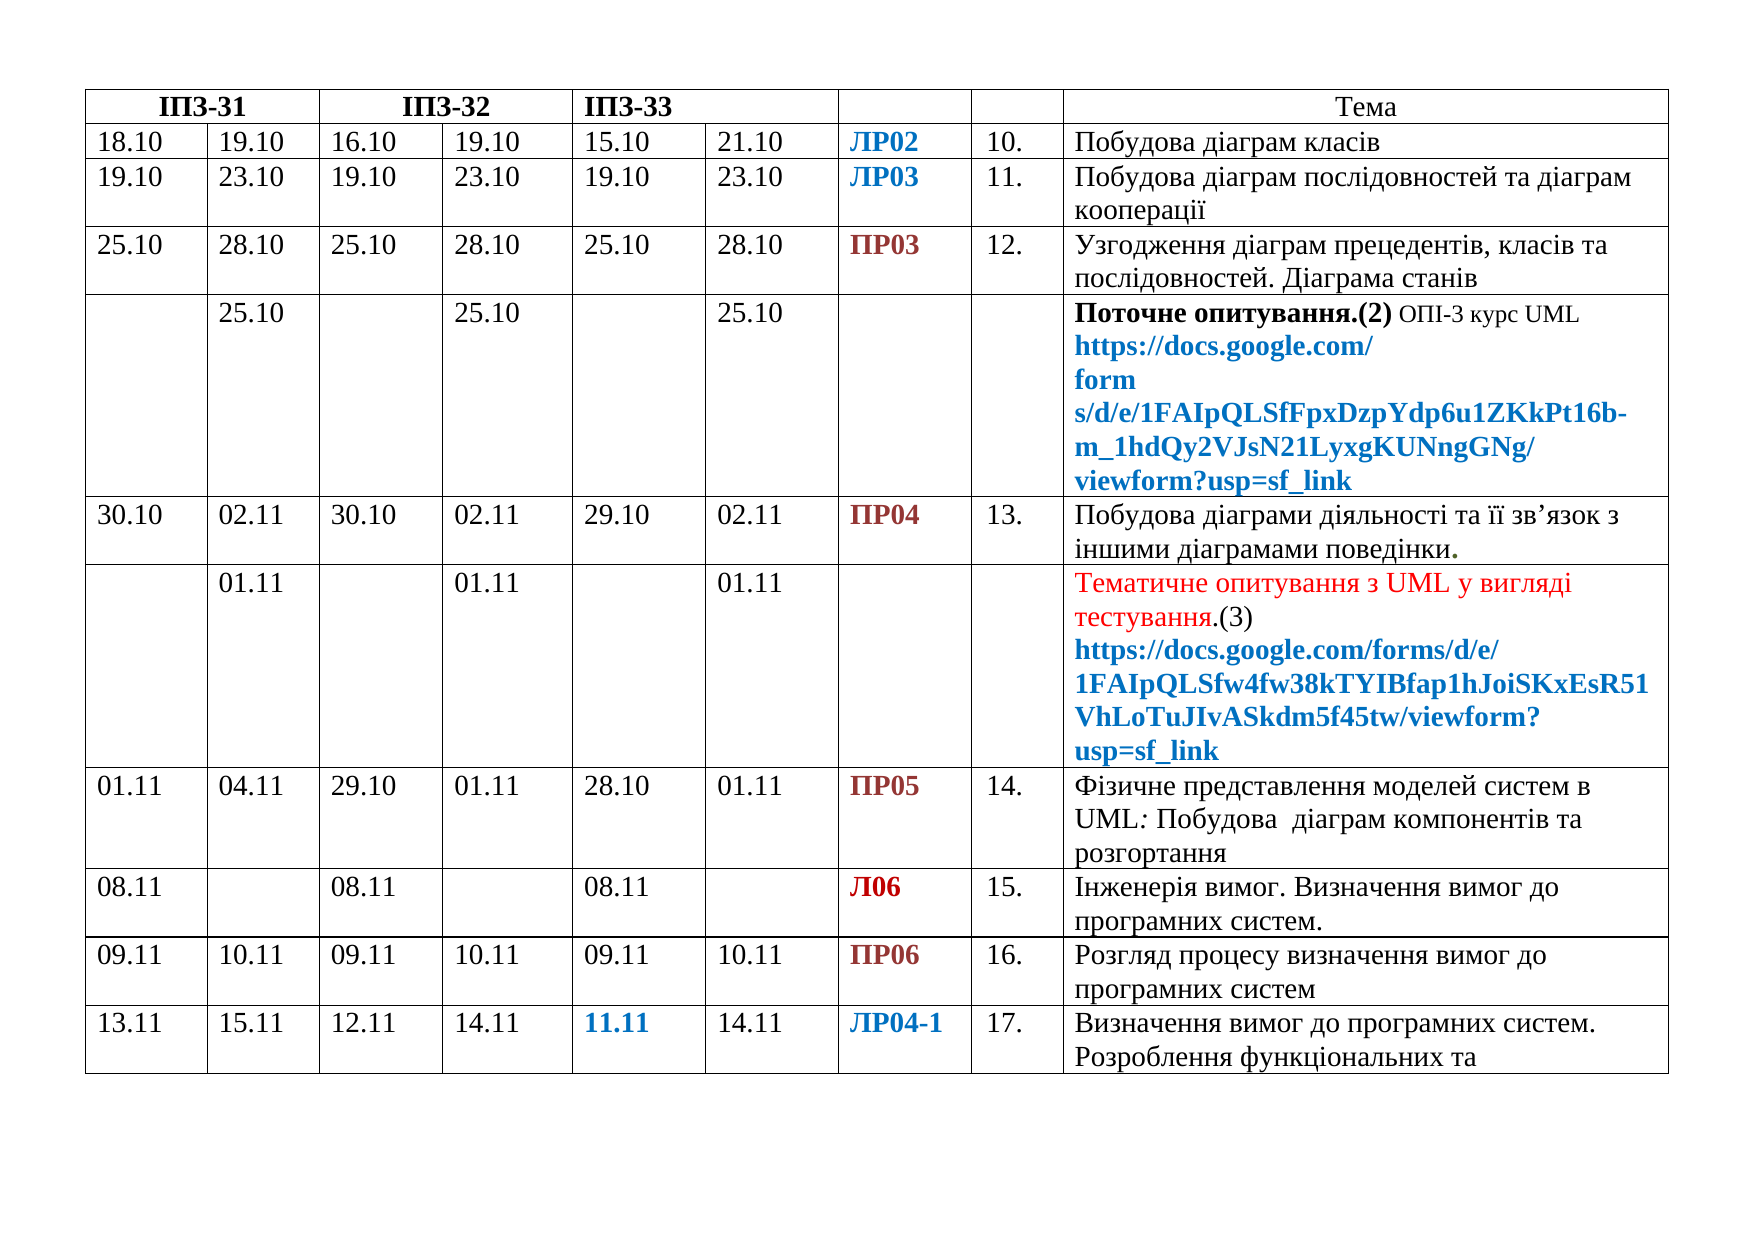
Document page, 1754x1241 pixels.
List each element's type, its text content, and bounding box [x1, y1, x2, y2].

table_cell [972, 497, 1063, 564]
table_cell 25.10 [86, 227, 207, 294]
table_cell 09.11 [320, 938, 442, 1004]
table_cell 08.11 [573, 869, 705, 936]
table_cell Розгляд процесу визначення вимог до програмних систем [1064, 938, 1668, 1004]
table_cell 16.10 [320, 124, 442, 158]
table_cell [208, 869, 319, 936]
table_cell 23.10 [443, 159, 572, 226]
table_cell 19.10 [573, 159, 705, 226]
table_cell Побудова діаграм класів [1064, 124, 1668, 158]
table_cell 25.10 [573, 227, 705, 294]
table_cell ПР03 [839, 227, 971, 294]
table_cell 01.11 [706, 565, 838, 767]
table_cell 02.11 [208, 497, 319, 564]
table_cell [573, 565, 705, 767]
table_cell 01.11 [443, 565, 572, 767]
table_header [839, 90, 971, 123]
table_cell 21.10 [706, 124, 838, 158]
table_cell [86, 565, 207, 767]
table_cell ПР06 [839, 938, 971, 1004]
table_cell Фізичне представлення моделей систем в UML: Побудова діаграм компонентів та розгортання [1064, 768, 1668, 868]
table_cell Узгодження діаграм прецедентів, класів та послідовностей. Діаграма станів [1064, 227, 1668, 294]
table_cell [839, 565, 971, 767]
table_cell 25.10 [706, 295, 838, 496]
table_cell ПР04 [839, 497, 971, 564]
table_cell 28.10 [573, 768, 705, 868]
table_cell 01.11 [86, 768, 207, 868]
table_cell 02.11 [443, 497, 572, 564]
table_cell Тематичне опитування з UML у вигляді тестування.(3) https://docs.google.com/forms/d/e/1FAIpQLSfw4fw38kTYIBfap1hJoiSKxEsR51VhLoTuJIvASkdm5f45tw/viewform?usp=sf_link [1064, 565, 1668, 767]
table_cell 23.10 [706, 159, 838, 226]
table_cell 25.10 [208, 295, 319, 496]
table_cell 08.11 [86, 869, 207, 936]
table_cell 15.10 [573, 124, 705, 158]
table_cell 29.10 [573, 497, 705, 564]
table_cell [706, 869, 838, 936]
table_cell 25.10 [443, 295, 572, 496]
table_cell [972, 565, 1063, 767]
table_cell 10.11 [443, 938, 572, 1004]
table_cell ПР05 [839, 768, 971, 868]
table_cell Інженерія вимог. Визначення вимог до програмних систем. [1064, 869, 1668, 936]
table_cell 28.10 [443, 227, 572, 294]
table_cell [972, 938, 1063, 1004]
table_cell ЛР03 [839, 159, 971, 226]
table_cell [86, 295, 207, 496]
table_cell 10.11 [706, 938, 838, 1004]
table_cell 29.10 [320, 768, 442, 868]
table_cell 19.10 [443, 124, 572, 158]
table_cell 10.11 [208, 938, 319, 1004]
table_cell [972, 124, 1063, 158]
table_cell [972, 1006, 1063, 1073]
table_cell 19.10 [320, 159, 442, 226]
table_cell 12.11 [320, 1006, 442, 1073]
table_cell 19.10 [86, 159, 207, 226]
table_cell 01.11 [208, 565, 319, 767]
table_cell [972, 159, 1063, 226]
table_header ІПЗ-33 [573, 90, 838, 123]
table_cell Побудова діаграм послідовностей та діаграм кооперації [1064, 159, 1668, 226]
table_cell [443, 869, 572, 936]
table_cell 14.11 [706, 1006, 838, 1073]
table_cell 15.11 [208, 1006, 319, 1073]
table_cell 09.11 [573, 938, 705, 1004]
table_cell 01.11 [706, 768, 838, 868]
table_cell 04.11 [208, 768, 319, 868]
table_cell [972, 768, 1063, 868]
table_cell 01.11 [443, 768, 572, 868]
table_cell Поточне опитування.(2) ОПІ-3 курс UML https://docs.google.com/forms/d/e/1FAIpQLSfFpxDzpYdp6u1ZKkPt16b-m_1hdQy2VJsN21LyxgKUNngGNg/viewform?usp=sf_link [1064, 295, 1668, 496]
table_header ІПЗ-31 [86, 90, 319, 123]
table_cell 14.11 [443, 1006, 572, 1073]
table_cell 23.10 [208, 159, 319, 226]
table_cell 28.10 [706, 227, 838, 294]
table_cell [320, 565, 442, 767]
table_cell 18.10 [86, 124, 207, 158]
table_cell [573, 295, 705, 496]
table_cell 19.10 [208, 124, 319, 158]
table_cell [972, 295, 1063, 496]
table_header [972, 90, 1063, 123]
table_cell [839, 295, 971, 496]
table_cell [972, 869, 1063, 936]
table_cell ЛР04-1 [839, 1006, 971, 1073]
table_cell [972, 227, 1063, 294]
table_cell ЛР02 [839, 124, 971, 158]
table_cell 11.11 [573, 1006, 705, 1073]
table_cell 09.11 [86, 938, 207, 1004]
table_cell 13.11 [86, 1006, 207, 1073]
table_header ІПЗ-32 [320, 90, 572, 123]
table_cell 08.11 [320, 869, 442, 936]
table_cell 02.11 [706, 497, 838, 564]
table_cell 30.10 [320, 497, 442, 564]
table_cell 25.10 [320, 227, 442, 294]
table_header Тема [1064, 90, 1668, 123]
table_cell 30.10 [86, 497, 207, 564]
table_cell Побудова діаграми діяльності та її зв’язок з іншими діаграмами поведінки. [1064, 497, 1668, 564]
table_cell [1064, 1006, 1668, 1073]
table_cell Л06 [839, 869, 971, 936]
table_cell 28.10 [208, 227, 319, 294]
table_cell [320, 295, 442, 496]
